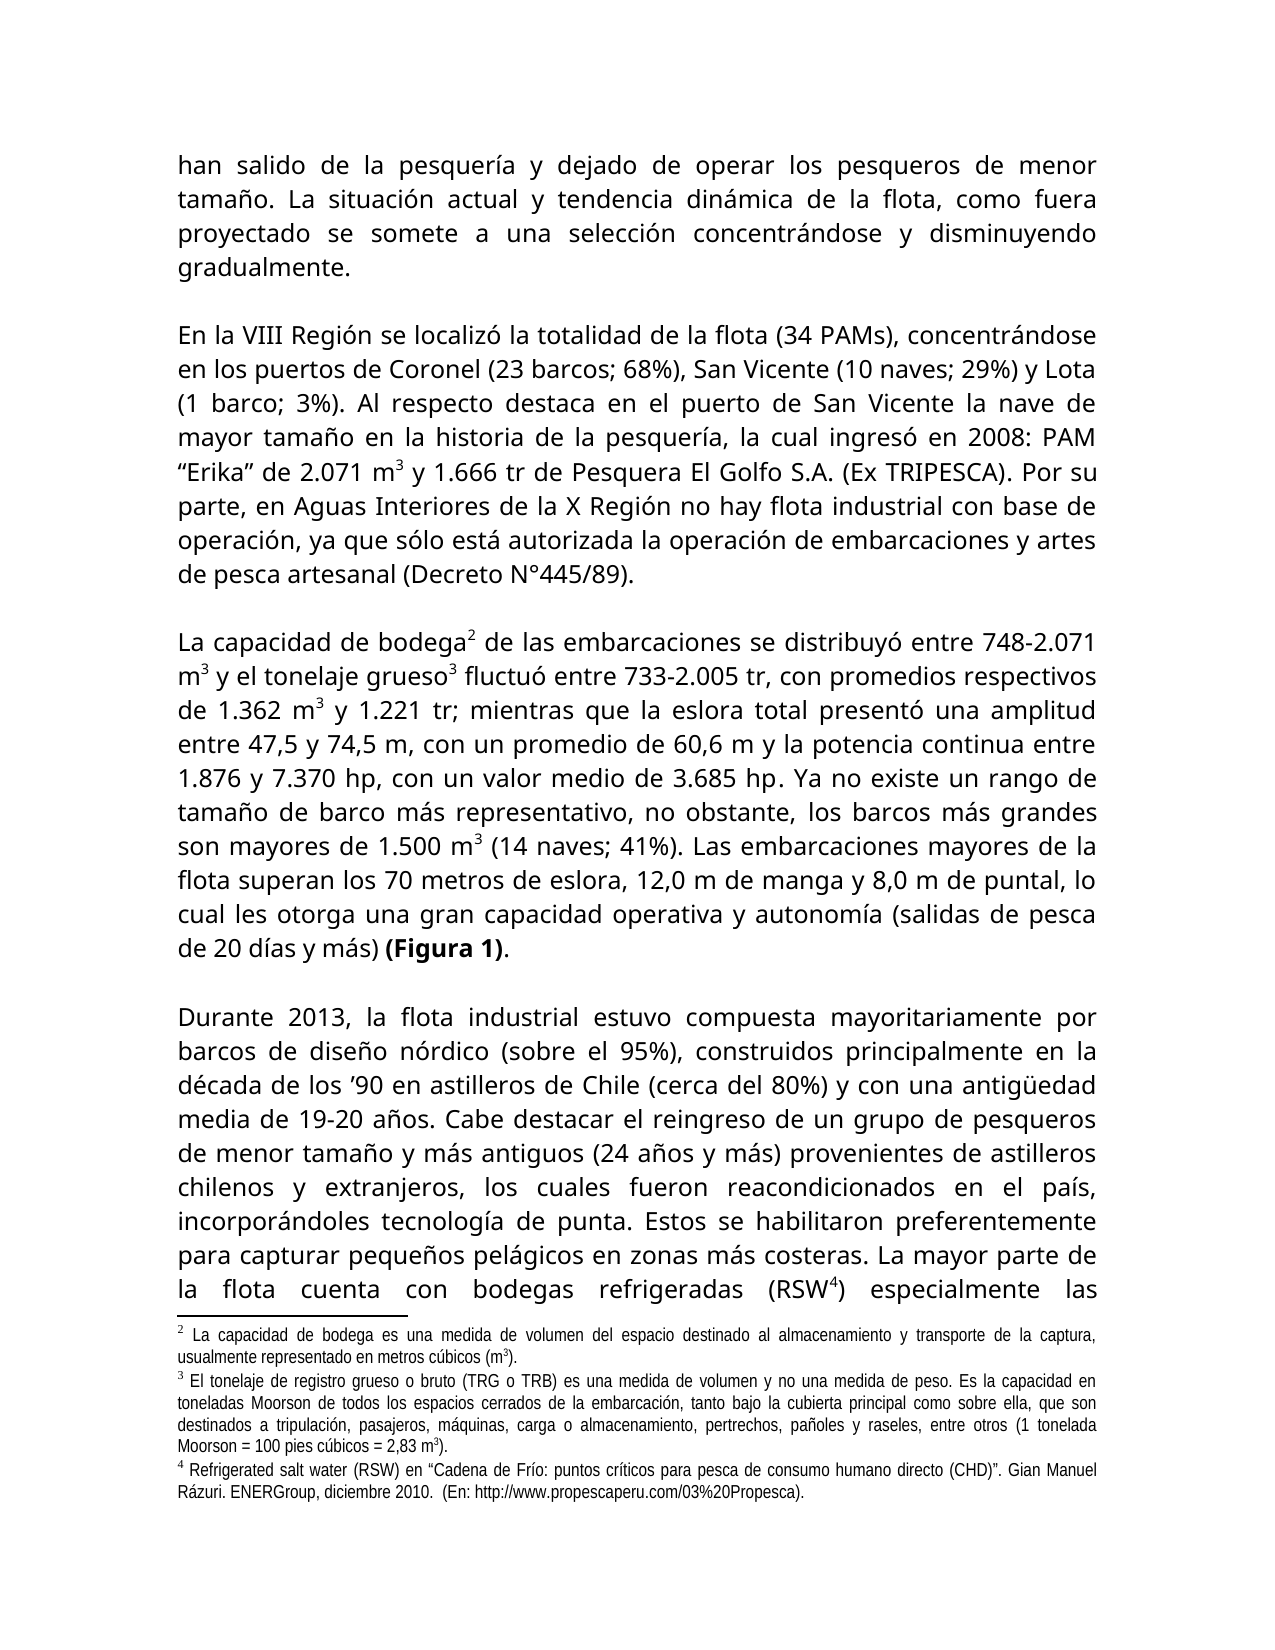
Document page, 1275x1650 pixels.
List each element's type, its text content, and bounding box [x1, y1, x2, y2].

text La capacidad de bodega de las embarcaciones se distribuyó entre 748-2.071 m3 y el tonelaje grueso fluctuó entre 733-2.005 tr, con promedios respectivos de 1.362 m3 y 1.221 tr; mientras que la eslora total presentó una amplitud entre 47,5 y 74,5 m, con un promedio de 60,6 m y la potencia continua entre 1.876 y 7.370 hp, con un valor medio de 3.685 hp. Ya no existe un rango de tamaño de barco más representativo, no obstante, los barcos más grandes son mayores de 1.500 m3 (14 naves; 41%). Las embarcaciones mayores de la flota superan los 70 metros de eslora, 12,0 m de manga y 8,0 m de puntal, lo cual les otorga una gran capacidad operativa y autonomía (salidas de pesca de 20 días y más) (Figura 1). [177, 624, 1098, 965]
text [177, 999, 1098, 1306]
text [177, 148, 1098, 284]
text En la VIII Región se localizó la totalidad de la flota (34 PAMs), concentrándose en los puertos de Coronel (23 barcos; 68%), San Vicente (10 naves; 29%) y Lota (1 barco; 3%). Al respecto destaca en el puerto de San Vicente la nave de mayor tamaño en la historia de la pesquería, la cual ingresó en 2008: PAM “Erika” de 2.071 m3 y 1.666 tr de Pesquera El Golfo S.A. (Ex TRIPESCA). Por su parte, en Aguas Interiores de la X Región no hay flota industrial con base de operación, ya que sólo está autorizada la operación de embarcaciones y artes de pesca artesanal (Decreto N°445/89). [177, 318, 1098, 590]
